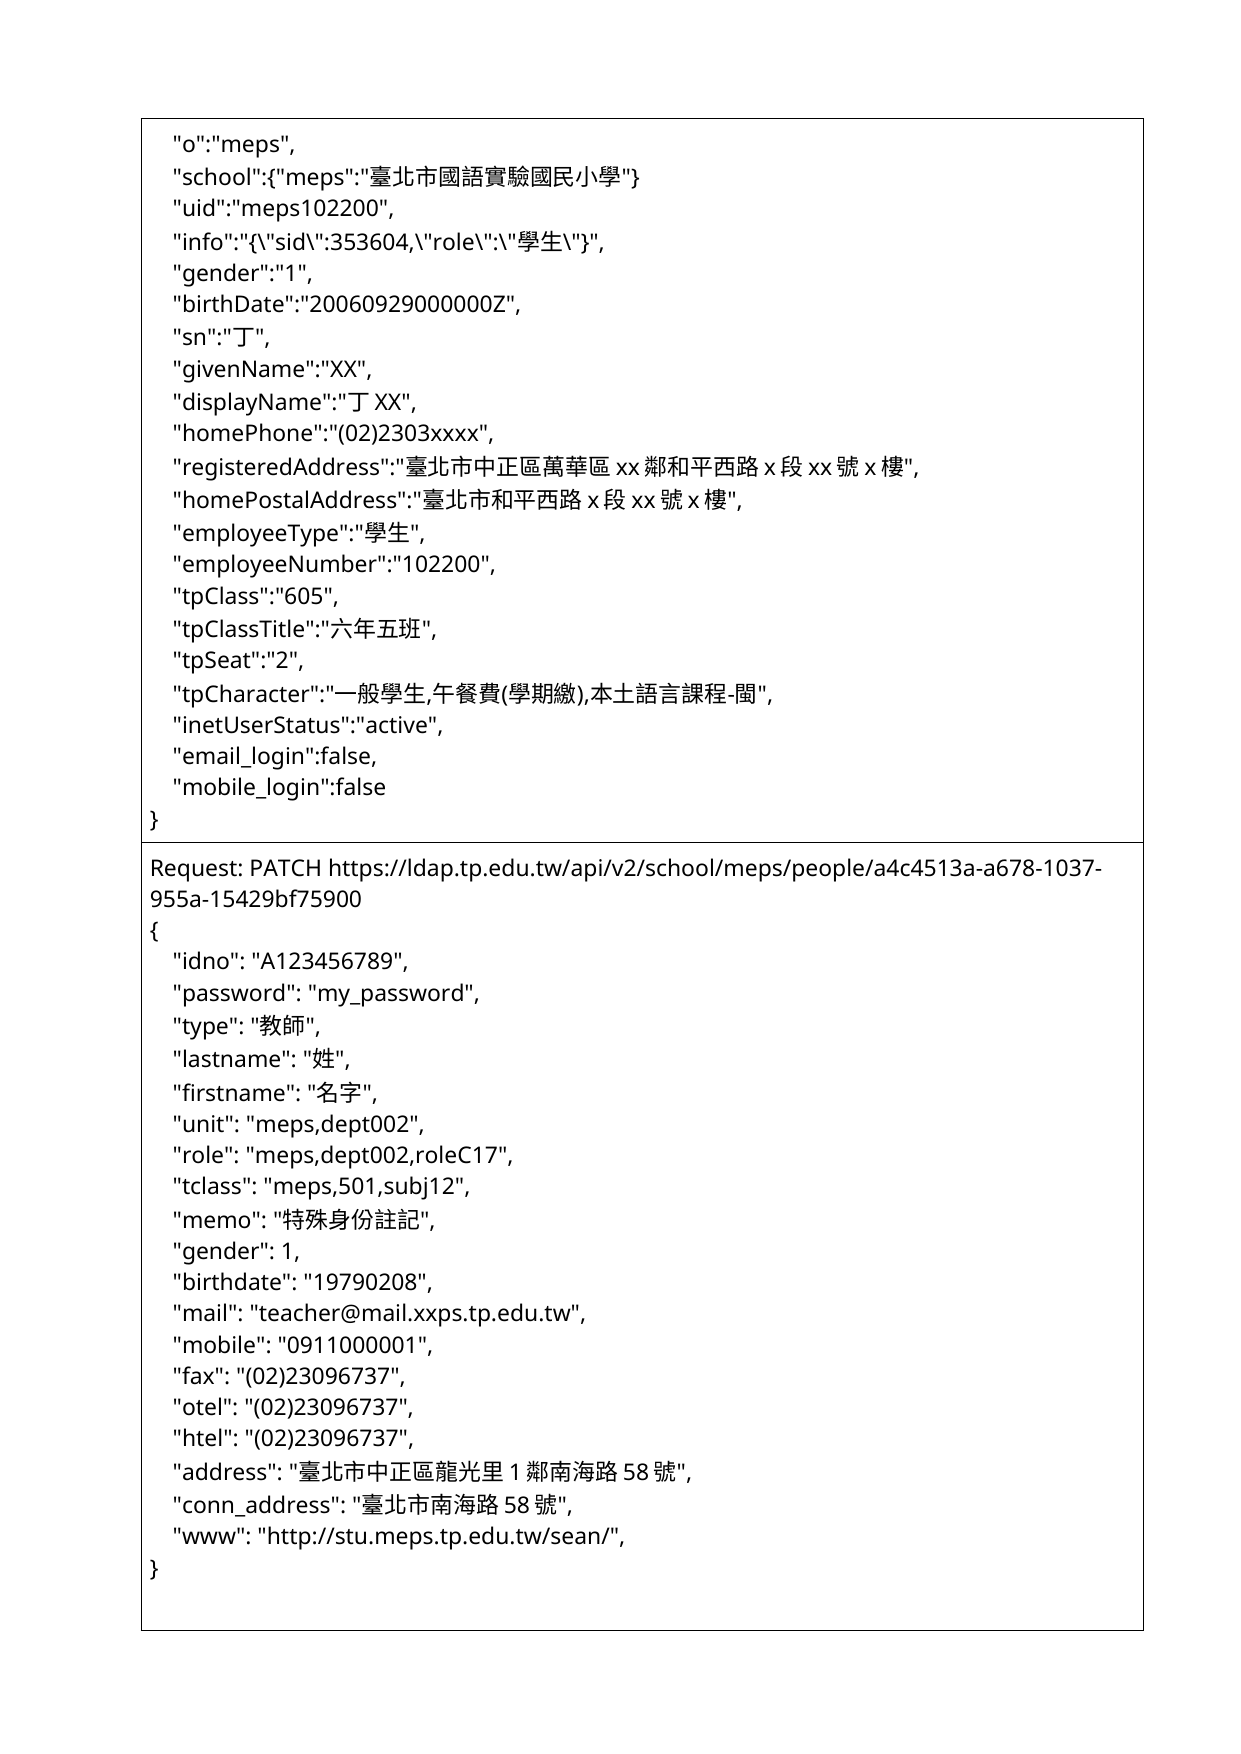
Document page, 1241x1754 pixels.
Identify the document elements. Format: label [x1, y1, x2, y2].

table_cell [142, 119, 1143, 842]
table_cell [142, 843, 1143, 1630]
